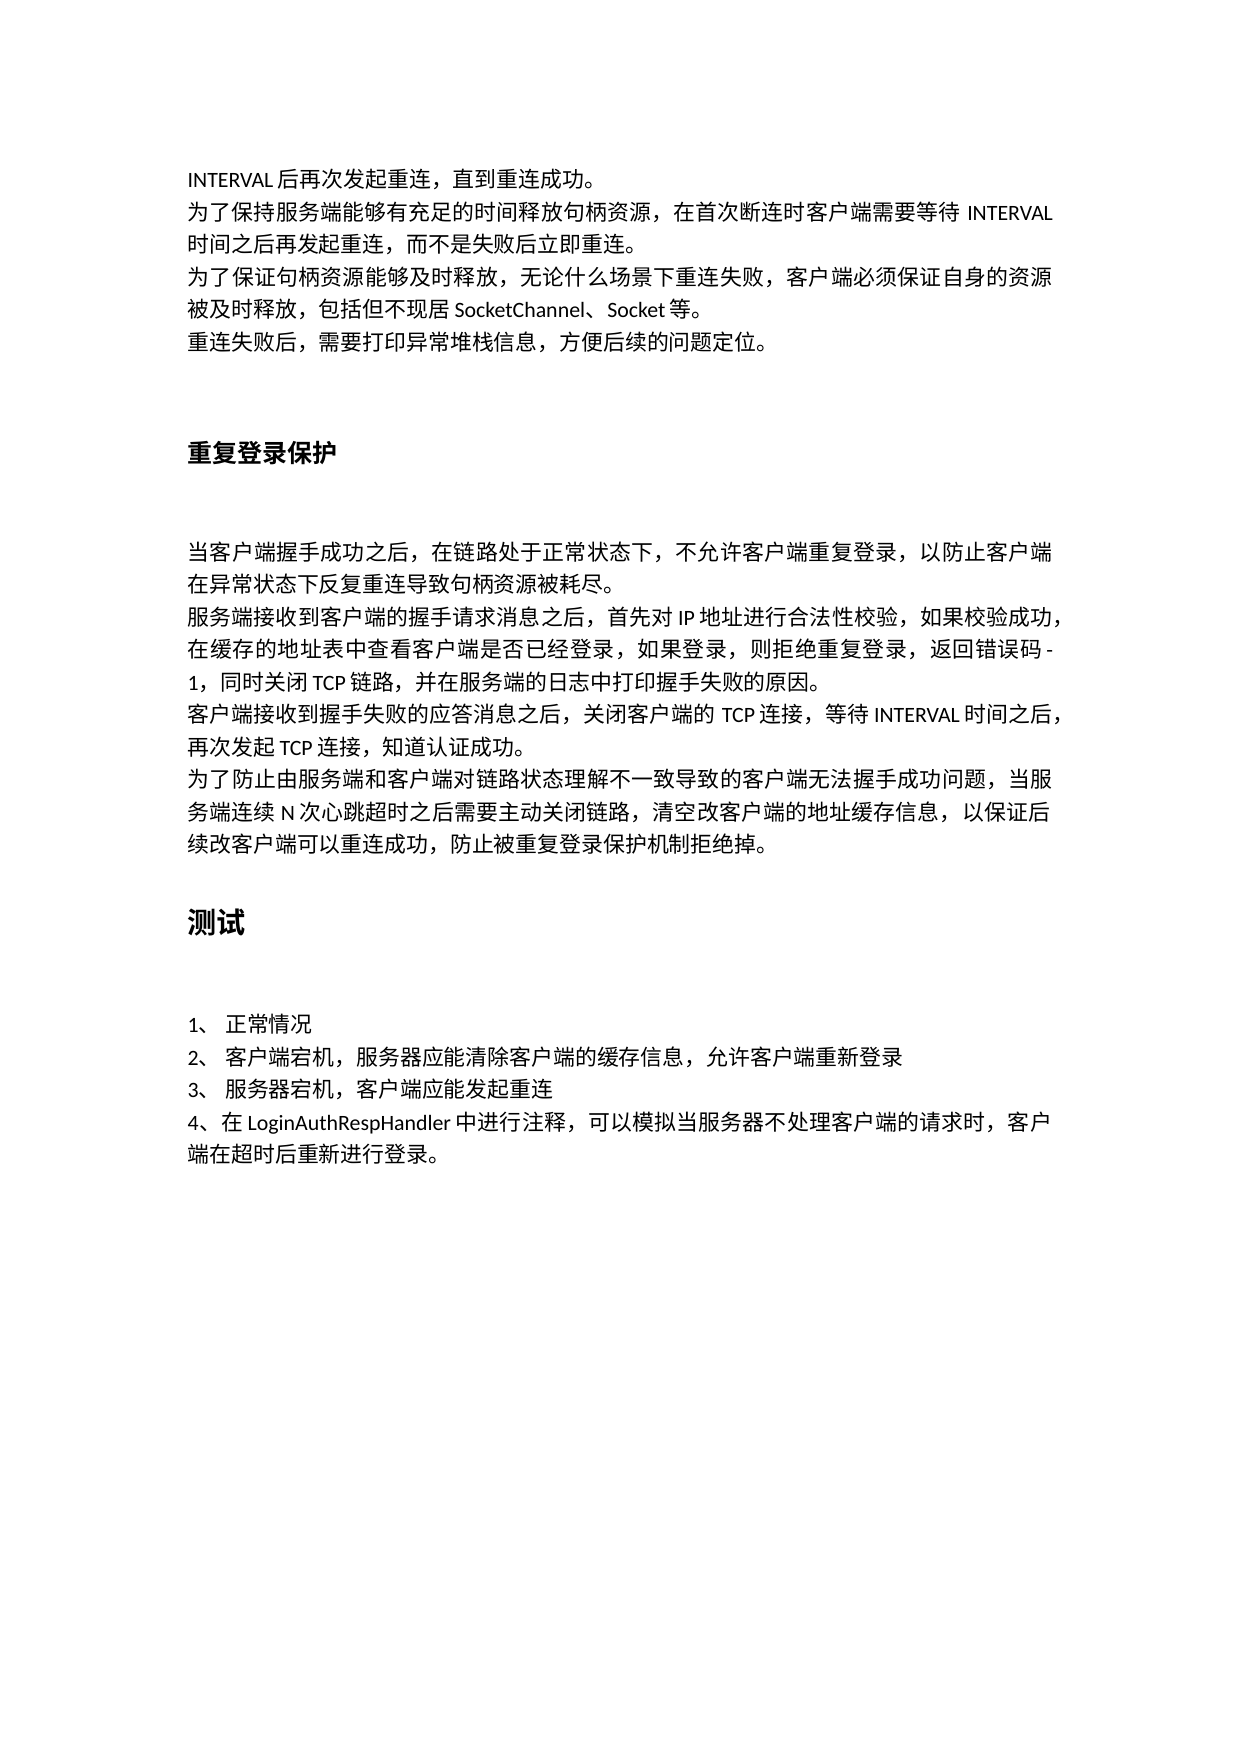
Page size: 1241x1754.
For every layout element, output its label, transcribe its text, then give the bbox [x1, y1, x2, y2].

list 正常情况 [187, 1007, 1053, 1039]
text 为了保证句柄资源能够及时释放，无论什么场景下重连失败，客户端必须保证自身的资源被及时释放，包括但不现居SocketChannel、Socket等。 [187, 259, 1053, 324]
text 4、在LoginAuthRespHandler中进行注释，可以模拟当服务器不处理客户端的请求时，客户端在超时后重新进行登录。 [187, 1104, 1053, 1169]
list 客户端宕机，服务器应能清除客户端的缓存信息，允许客户端重新登录 [187, 1039, 1053, 1072]
subtitle 测试 [187, 888, 1053, 953]
text 服务端接收到客户端的握手请求消息之后，首先对IP地址进行合法性校验，如果校验成功，在缓存的地址表中查看客户端是否已经登录，如果登录，则拒绝重复登录，返回错误码-1，同时关闭TCP链路，并在服务端的日志中打印握手失败的原因。 [187, 599, 1053, 697]
text 为了防止由服务端和客户端对链路状态理解不一致导致的客户端无法握手成功问题，当服务端连续N次心跳超时之后需要主动关闭链路，清空改客户端的地址缓存信息，以保证后续改客户端可以重连成功，防止被重复登录保护机制拒绝掉。 [187, 762, 1053, 859]
subtitle 重复登录保护 [187, 419, 1053, 484]
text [187, 162, 1053, 194]
text 为了保持服务端能够有充足的时间释放句柄资源，在首次断连时客户端需要等待INTERVAL时间之后再发起重连，而不是失败后立即重连。 [187, 194, 1053, 259]
text 客户端接收到握手失败的应答消息之后，关闭客户端的TCP连接，等待INTERVAL时间之后，再次发起TCP连接，知道认证成功。 [187, 697, 1053, 762]
list 服务器宕机，客户端应能发起重连 [187, 1072, 1053, 1104]
text 当客户端握手成功之后，在链路处于正常状态下，不允许客户端重复登录，以防止客户端在异常状态下反复重连导致句柄资源被耗尽。 [187, 534, 1053, 599]
text 重连失败后，需要打印异常堆栈信息，方便后续的问题定位。 [187, 324, 1053, 357]
